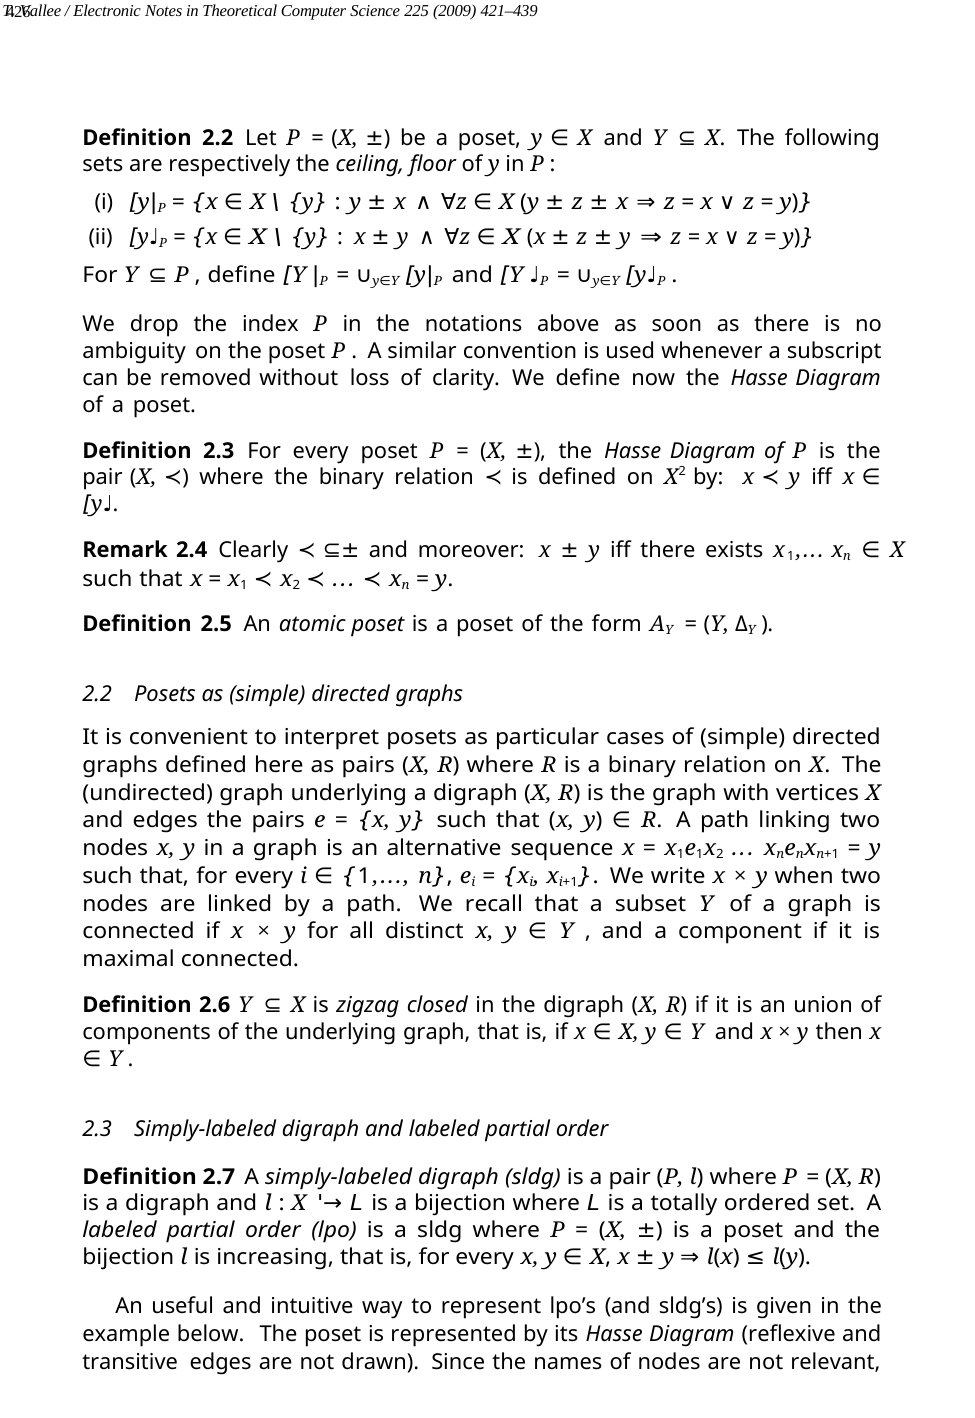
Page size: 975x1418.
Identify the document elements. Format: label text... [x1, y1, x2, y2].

text Definition 2.5 An atomic poset is a poset of the form AY = (Y, ΔY ). [82, 608, 910, 638]
text Definition 2.3 For every poset P = (X, ±), the Hasse Diagram of P is the pair (X, ≺) where the binary relation ≺ is defined on X2 by: x ≺ y iff x ∈ [y♩. [82, 437, 881, 518]
text Definition 2.7 A simply-labeled digraph (sldg) is a pair (P, l) where P = (X, R) is a digraph and l : X '→ L is a bijection where L is a totally ordered set. A labeled partial order (lpo) is a sldg where P = (X, ±) is a poset and the bijection l is increasing, that is, for every x, y ∈ X, x ± y ⇒ l(x) ≤ l(y). [82, 1162, 881, 1271]
text It is convenient to interpret posets as particular cases of (simple) directed graphs defined here as pairs (X, R) where R is a binary relation on X. The (undirected) graph underlying a digraph (X, R) is the graph with vertices X and edges the pairs e = {x, y} such that (x, y) ∈ R. A path linking two nodes x, y in a graph is an alternative sequence x = x1e1x2 ... xnenxn+1 = y such that, for every i ∈ {1,..., n}, ei = {xi, xi+1}. We write x × y when two nodes are linked by a path. We recall that a subset Y of a graph is connected if x × y for all distinct x, y ∈ Y , and a component if it is maximal connected. [82, 723, 881, 972]
text We drop the index P in the notations above as soon as there is no ambiguity on the poset P . A similar convention is used whenever a subscript can be removed without loss of clarity. We define now the Hasse Diagram of a poset. [82, 310, 882, 419]
list Posets as (simple) directed graphs [82, 678, 910, 707]
list [y♩P = {x ∈ X \ {y} : x ± y ∧ ∀z ∈ X (x ± z ± y ⇒ z = x ∨ z = y)} [88, 221, 910, 251]
text Definition 2.6 Y ⊆ X is zigzag closed in the digraph (X, R) if it is an union of components of the underlying graph, that is, if x ∈ X, y ∈ Y and x × y then x ∈ Y . [82, 991, 881, 1073]
text such that x = x1 ≺ x2 ≺ ... ≺ xn = y. [82, 563, 910, 593]
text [82, 1292, 881, 1375]
text Remark 2.4 Clearly ≺ ⊆± and moreover: x ± y iff there exists x1,... xn ∈ X [82, 534, 910, 563]
list Simply-labeled digraph and labeled partial order [82, 1113, 910, 1143]
text Definition 2.2 Let P = (X, ±) be a poset, y ∈ X and Y ⊆ X. The following sets are respectively the ceiling, floor of y in P : [82, 124, 881, 177]
text For Y ⊆ P , define [Y |P = ∪y∈Y [y|P and [Y ♩P = ∪y∈Y [y♩P . [82, 259, 910, 289]
list [y|P = {x ∈ X \ {y} : y ± x ∧ ∀z ∈ X (y ± z ± x ⇒ z = x ∨ z = y)} [94, 186, 910, 216]
